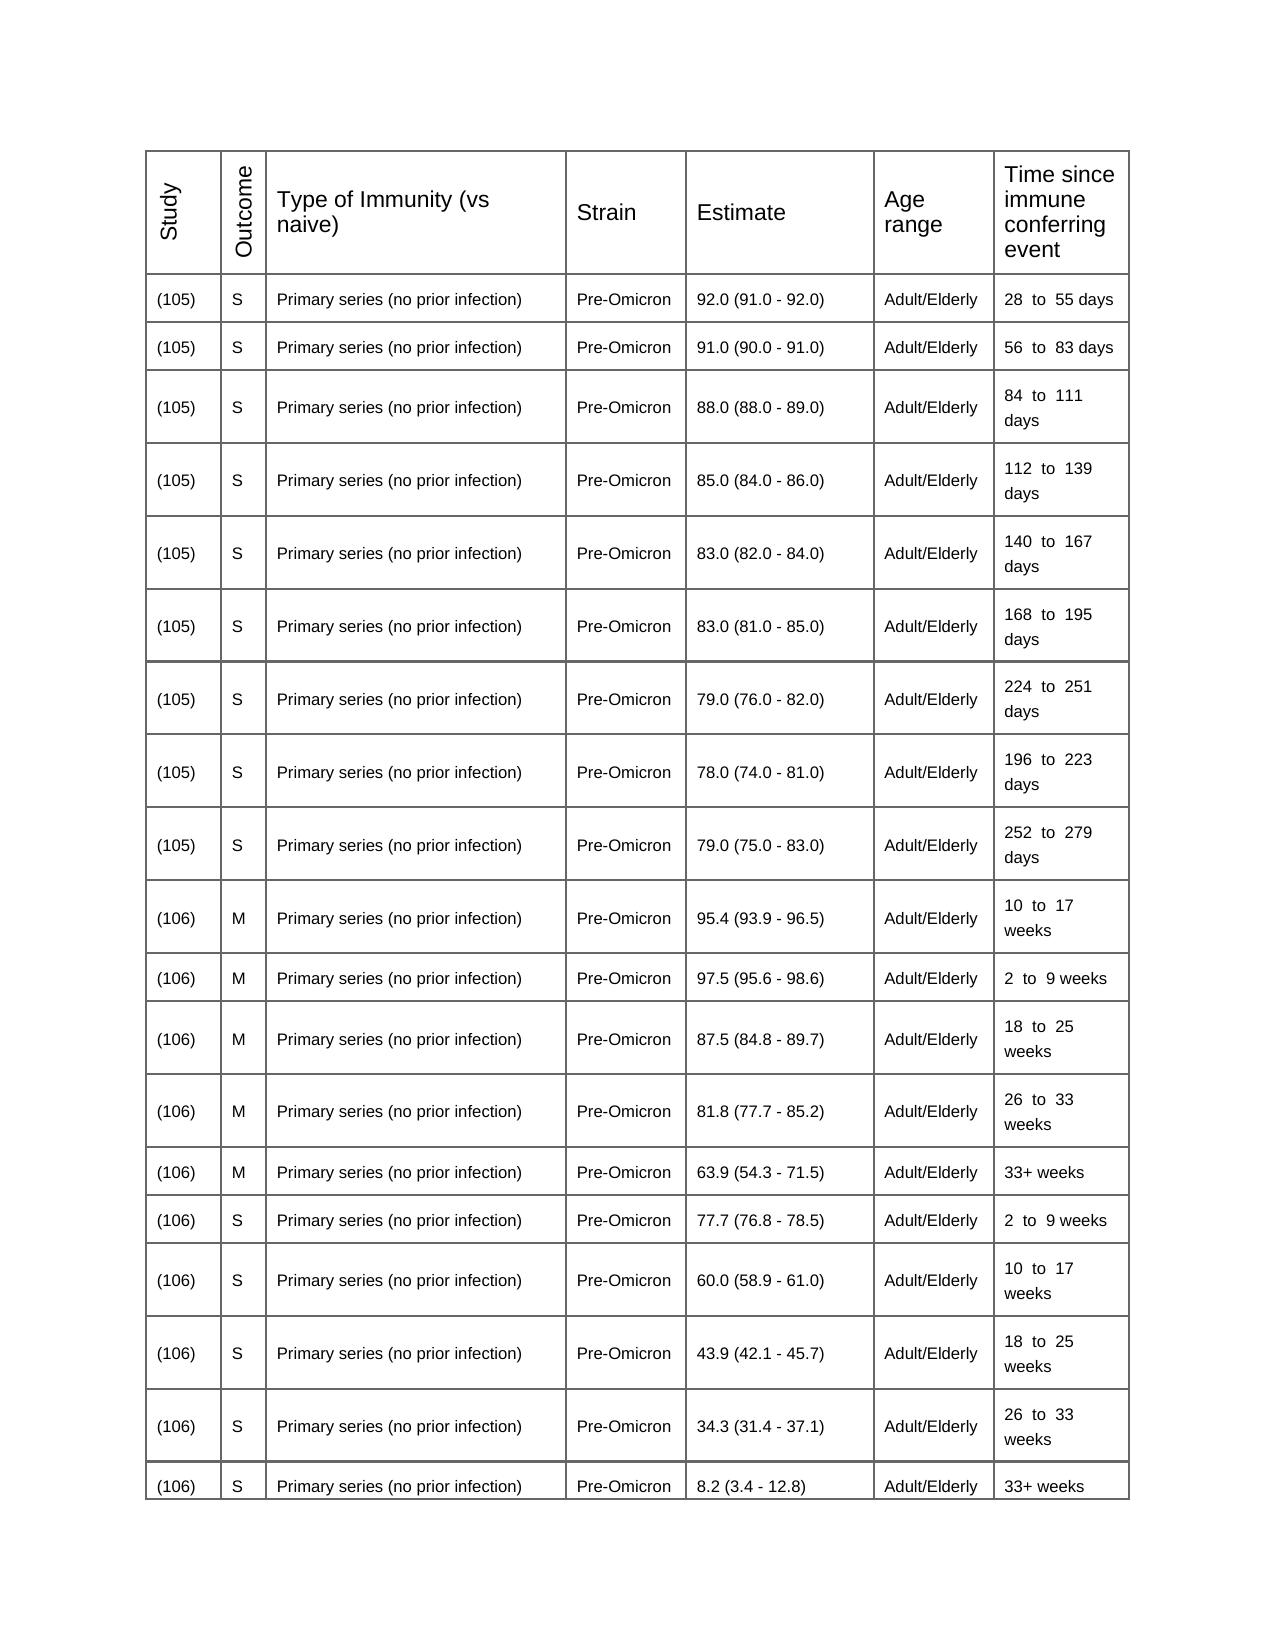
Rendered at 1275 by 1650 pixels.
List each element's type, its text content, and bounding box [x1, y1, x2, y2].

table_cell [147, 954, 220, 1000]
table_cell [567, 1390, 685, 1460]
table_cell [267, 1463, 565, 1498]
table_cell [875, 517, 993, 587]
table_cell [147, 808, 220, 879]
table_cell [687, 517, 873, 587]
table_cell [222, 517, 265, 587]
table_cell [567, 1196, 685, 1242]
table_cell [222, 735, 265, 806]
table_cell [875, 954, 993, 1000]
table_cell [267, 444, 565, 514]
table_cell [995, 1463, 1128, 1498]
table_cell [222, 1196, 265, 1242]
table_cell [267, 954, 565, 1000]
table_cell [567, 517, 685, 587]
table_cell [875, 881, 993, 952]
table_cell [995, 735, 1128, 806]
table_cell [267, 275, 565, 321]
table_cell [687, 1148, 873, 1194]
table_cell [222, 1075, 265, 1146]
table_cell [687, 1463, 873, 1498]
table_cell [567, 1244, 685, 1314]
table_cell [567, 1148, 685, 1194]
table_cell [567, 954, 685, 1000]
table_header Estimate [687, 152, 873, 273]
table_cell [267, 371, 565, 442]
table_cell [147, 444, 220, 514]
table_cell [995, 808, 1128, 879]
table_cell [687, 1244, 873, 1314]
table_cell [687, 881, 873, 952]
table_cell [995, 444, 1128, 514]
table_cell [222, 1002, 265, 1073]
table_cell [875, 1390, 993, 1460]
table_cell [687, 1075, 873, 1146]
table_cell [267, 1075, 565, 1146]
table_header Type of Immunity (vs naive) [267, 152, 565, 273]
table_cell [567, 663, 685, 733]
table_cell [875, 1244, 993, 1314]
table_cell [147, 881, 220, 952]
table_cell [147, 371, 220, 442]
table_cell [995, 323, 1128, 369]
table_header Outcome [222, 152, 265, 273]
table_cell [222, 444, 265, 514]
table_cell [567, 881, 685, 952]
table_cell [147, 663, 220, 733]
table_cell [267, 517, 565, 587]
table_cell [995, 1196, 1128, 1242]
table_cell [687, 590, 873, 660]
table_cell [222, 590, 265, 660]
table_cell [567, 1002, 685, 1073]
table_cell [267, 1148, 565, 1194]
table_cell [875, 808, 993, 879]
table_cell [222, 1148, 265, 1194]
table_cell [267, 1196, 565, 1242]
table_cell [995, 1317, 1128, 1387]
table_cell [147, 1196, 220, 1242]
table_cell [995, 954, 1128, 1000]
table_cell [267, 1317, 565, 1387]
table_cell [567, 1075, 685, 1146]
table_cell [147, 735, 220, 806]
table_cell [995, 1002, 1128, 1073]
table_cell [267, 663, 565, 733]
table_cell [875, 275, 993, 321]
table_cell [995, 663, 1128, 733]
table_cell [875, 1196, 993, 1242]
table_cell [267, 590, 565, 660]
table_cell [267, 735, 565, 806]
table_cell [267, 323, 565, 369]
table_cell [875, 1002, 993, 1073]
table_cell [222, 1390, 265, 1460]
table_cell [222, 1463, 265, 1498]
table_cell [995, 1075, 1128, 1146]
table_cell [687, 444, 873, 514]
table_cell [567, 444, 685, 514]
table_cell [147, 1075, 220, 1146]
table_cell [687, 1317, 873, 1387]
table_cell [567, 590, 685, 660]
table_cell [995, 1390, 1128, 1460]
table_header Age range [875, 152, 993, 273]
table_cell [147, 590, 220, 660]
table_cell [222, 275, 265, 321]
table_header Time since immune conferring event [995, 152, 1128, 273]
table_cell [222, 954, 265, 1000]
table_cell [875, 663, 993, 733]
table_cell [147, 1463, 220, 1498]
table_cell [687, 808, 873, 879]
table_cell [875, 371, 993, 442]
table_header Study [147, 152, 220, 273]
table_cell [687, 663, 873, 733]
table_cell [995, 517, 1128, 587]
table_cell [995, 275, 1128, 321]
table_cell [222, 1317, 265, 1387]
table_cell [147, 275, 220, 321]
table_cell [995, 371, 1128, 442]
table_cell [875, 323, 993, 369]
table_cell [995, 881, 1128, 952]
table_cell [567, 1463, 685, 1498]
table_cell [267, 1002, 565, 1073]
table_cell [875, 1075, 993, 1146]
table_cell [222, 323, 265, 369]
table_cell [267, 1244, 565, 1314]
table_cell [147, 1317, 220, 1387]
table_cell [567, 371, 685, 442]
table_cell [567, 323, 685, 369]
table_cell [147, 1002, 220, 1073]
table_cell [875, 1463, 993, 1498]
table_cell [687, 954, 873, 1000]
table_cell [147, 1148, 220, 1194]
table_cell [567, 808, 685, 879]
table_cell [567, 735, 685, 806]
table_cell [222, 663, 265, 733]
table_header Strain [567, 152, 685, 273]
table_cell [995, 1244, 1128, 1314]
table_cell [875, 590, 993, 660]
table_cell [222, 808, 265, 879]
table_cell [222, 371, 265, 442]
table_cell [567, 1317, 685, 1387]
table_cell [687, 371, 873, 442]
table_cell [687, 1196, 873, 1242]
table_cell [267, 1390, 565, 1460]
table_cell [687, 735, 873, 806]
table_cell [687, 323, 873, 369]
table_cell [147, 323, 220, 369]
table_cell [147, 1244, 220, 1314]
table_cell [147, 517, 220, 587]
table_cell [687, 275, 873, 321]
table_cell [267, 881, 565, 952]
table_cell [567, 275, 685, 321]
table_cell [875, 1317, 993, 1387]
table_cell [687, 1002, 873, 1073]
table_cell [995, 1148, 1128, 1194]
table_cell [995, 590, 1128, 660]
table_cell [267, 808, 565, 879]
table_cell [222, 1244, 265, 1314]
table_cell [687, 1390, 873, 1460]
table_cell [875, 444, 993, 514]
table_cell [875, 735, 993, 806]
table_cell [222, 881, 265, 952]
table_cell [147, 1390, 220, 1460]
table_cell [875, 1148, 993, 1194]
